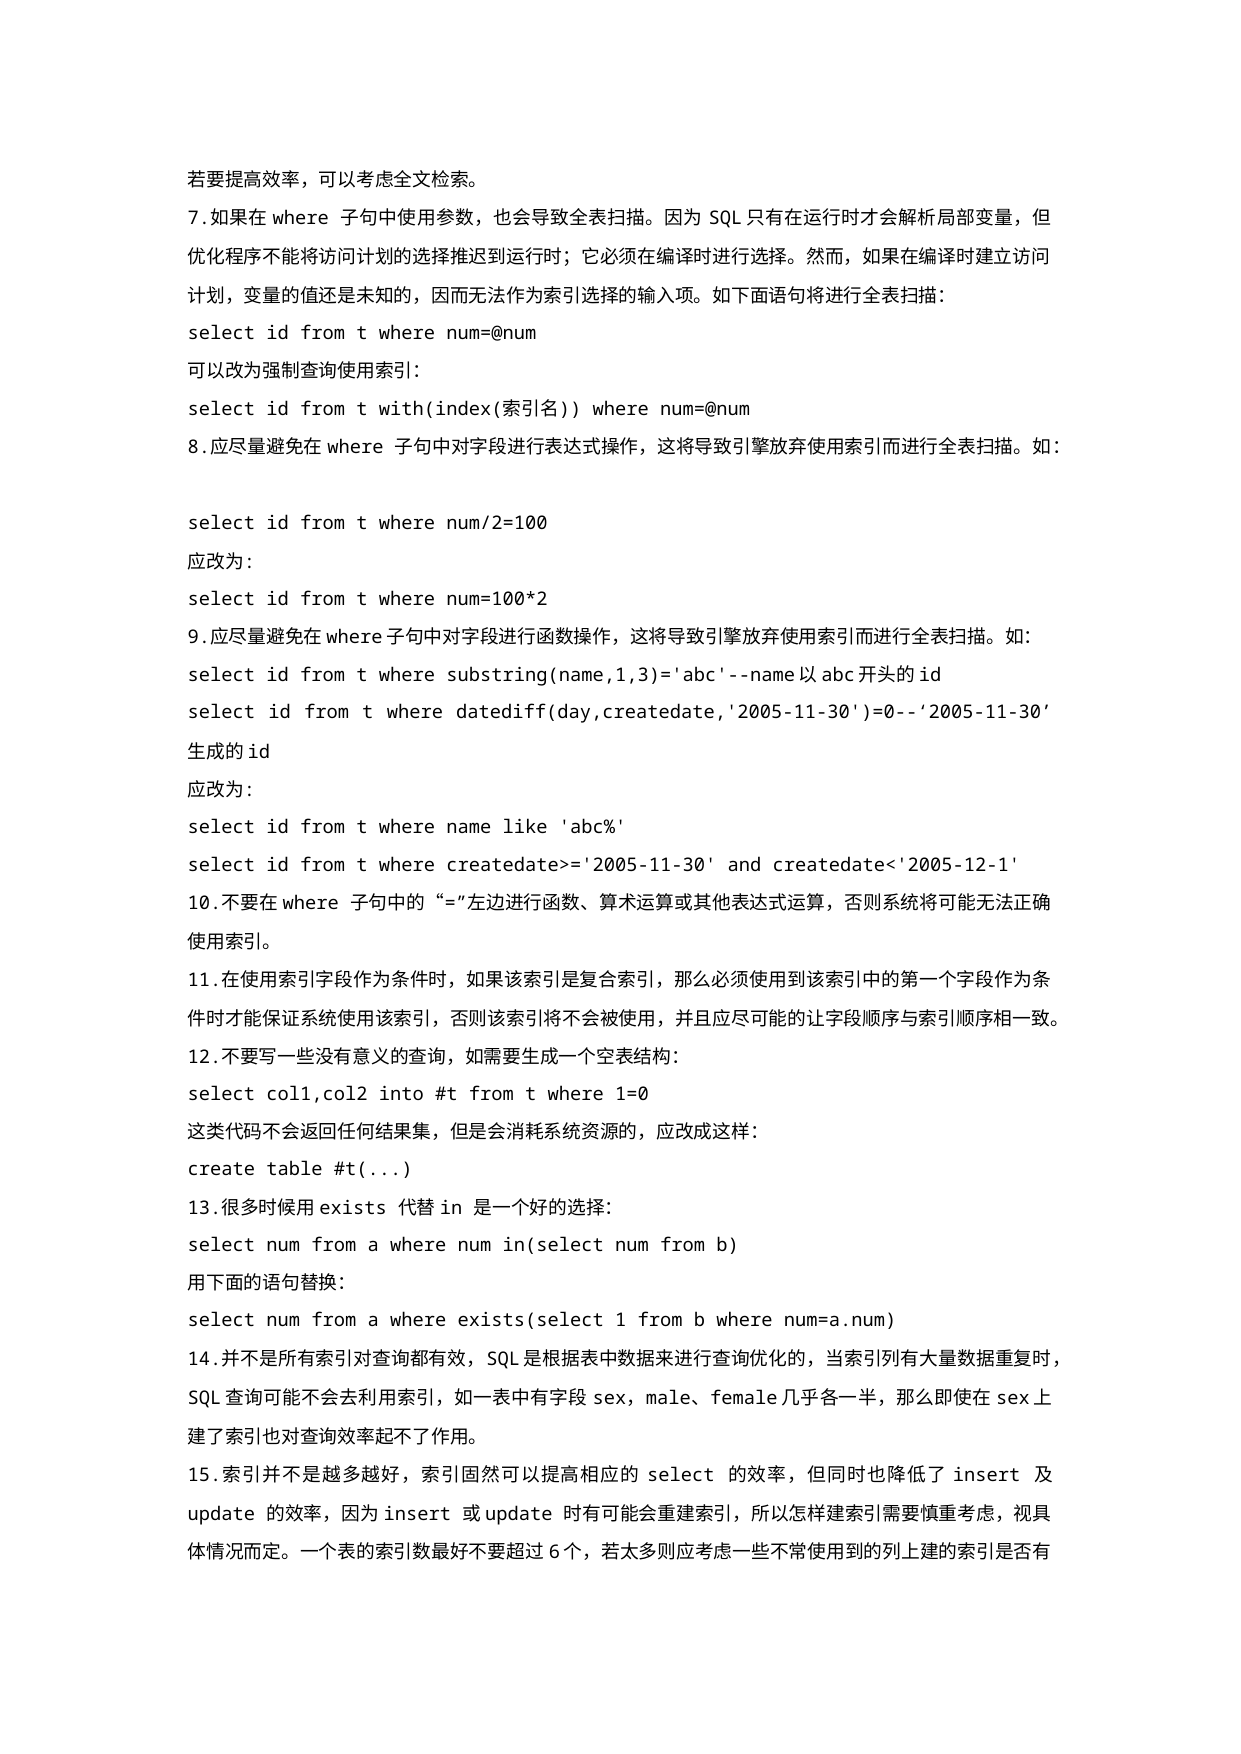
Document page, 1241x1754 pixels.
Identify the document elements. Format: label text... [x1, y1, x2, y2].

text 12.不要写一些没有意义的查询，如需要生成一个空表结构： [187, 1039, 1053, 1071]
text 这类代码不会返回任何结果集，但是会消耗系统资源的，应改成这样： [187, 1114, 1053, 1147]
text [187, 1457, 1053, 1567]
text select id from t where num/2=100 [187, 506, 1053, 538]
text 应改为: [187, 544, 1053, 576]
text 13.很多时候用 exists 代替 in 是一个好的选择： [187, 1190, 1053, 1222]
text select col1,col2 into #t from t where 1=0 [187, 1077, 1053, 1109]
text 11.在使用索引字段作为条件时，如果该索引是复合索引，那么必须使用到该索引中的第一个字段作为条件时才能保证系统使用该索引，否则该索引将不会被使用，并且应尽可能的让字段顺序与索引顺序相一致。 [187, 962, 1053, 1033]
text 8.应尽量避免在 where 子句中对字段进行表达式操作，这将导致引擎放弃使用索引而进行全表扫描。如： [187, 429, 1053, 501]
text select id from t with(index(索引名)) where num=@num [187, 391, 1053, 424]
text 10.不要在 where 子句中的“=”左边进行函数、算术运算或其他表达式运算，否则系统将可能无法正确使用索引。 [187, 885, 1053, 956]
text 14.并不是所有索引对查询都有效，SQL是根据表中数据来进行查询优化的，当索引列有大量数据重复时，SQL查询可能不会去利用索引，如一表中有字段sex，male、female几乎各一半，那么即使在sex上建了索引也对查询效率起不了作用。 [187, 1341, 1053, 1451]
text select num from a where exists(select 1 from b where num=a.num) [187, 1303, 1053, 1336]
text select id from t where createdate>='2005-11-30' and createdate<'2005-12-1' [187, 847, 1053, 880]
text 若要提高效率，可以考虑全文检索。 [187, 162, 1053, 194]
text 用下面的语句替换： [187, 1265, 1053, 1298]
text select num from a where num in(select num from b) [187, 1228, 1053, 1260]
text 9.应尽量避免在where子句中对字段进行函数操作，这将导致引擎放弃使用索引而进行全表扫描。如： [187, 619, 1053, 652]
text 应改为: [187, 772, 1053, 804]
text select id from t where name like 'abc%' [187, 810, 1053, 842]
text select id from t where num=@num [187, 316, 1053, 348]
text 可以改为强制查询使用索引： [187, 353, 1053, 386]
text create table #t(...) [187, 1152, 1053, 1185]
text select id from t where num=100*2 [187, 582, 1053, 614]
text select id from t where datediff(day,createdate,'2005-11-30')=0--‘2005-11-30’生成的id [187, 695, 1053, 766]
text select id from t where substring(name,1,3)='abc'--name以abc开头的id [187, 657, 1053, 689]
text 7.如果在 where 子句中使用参数，也会导致全表扫描。因为SQL只有在运行时才会解析局部变量，但优化程序不能将访问计划的选择推迟到运行时；它必须在编译时进行选择。然而，如果在编译时建立访问计划，变量的值还是未知的，因而无法作为索引选择的输入项。如下面语句将进行全表扫描： [187, 200, 1053, 310]
